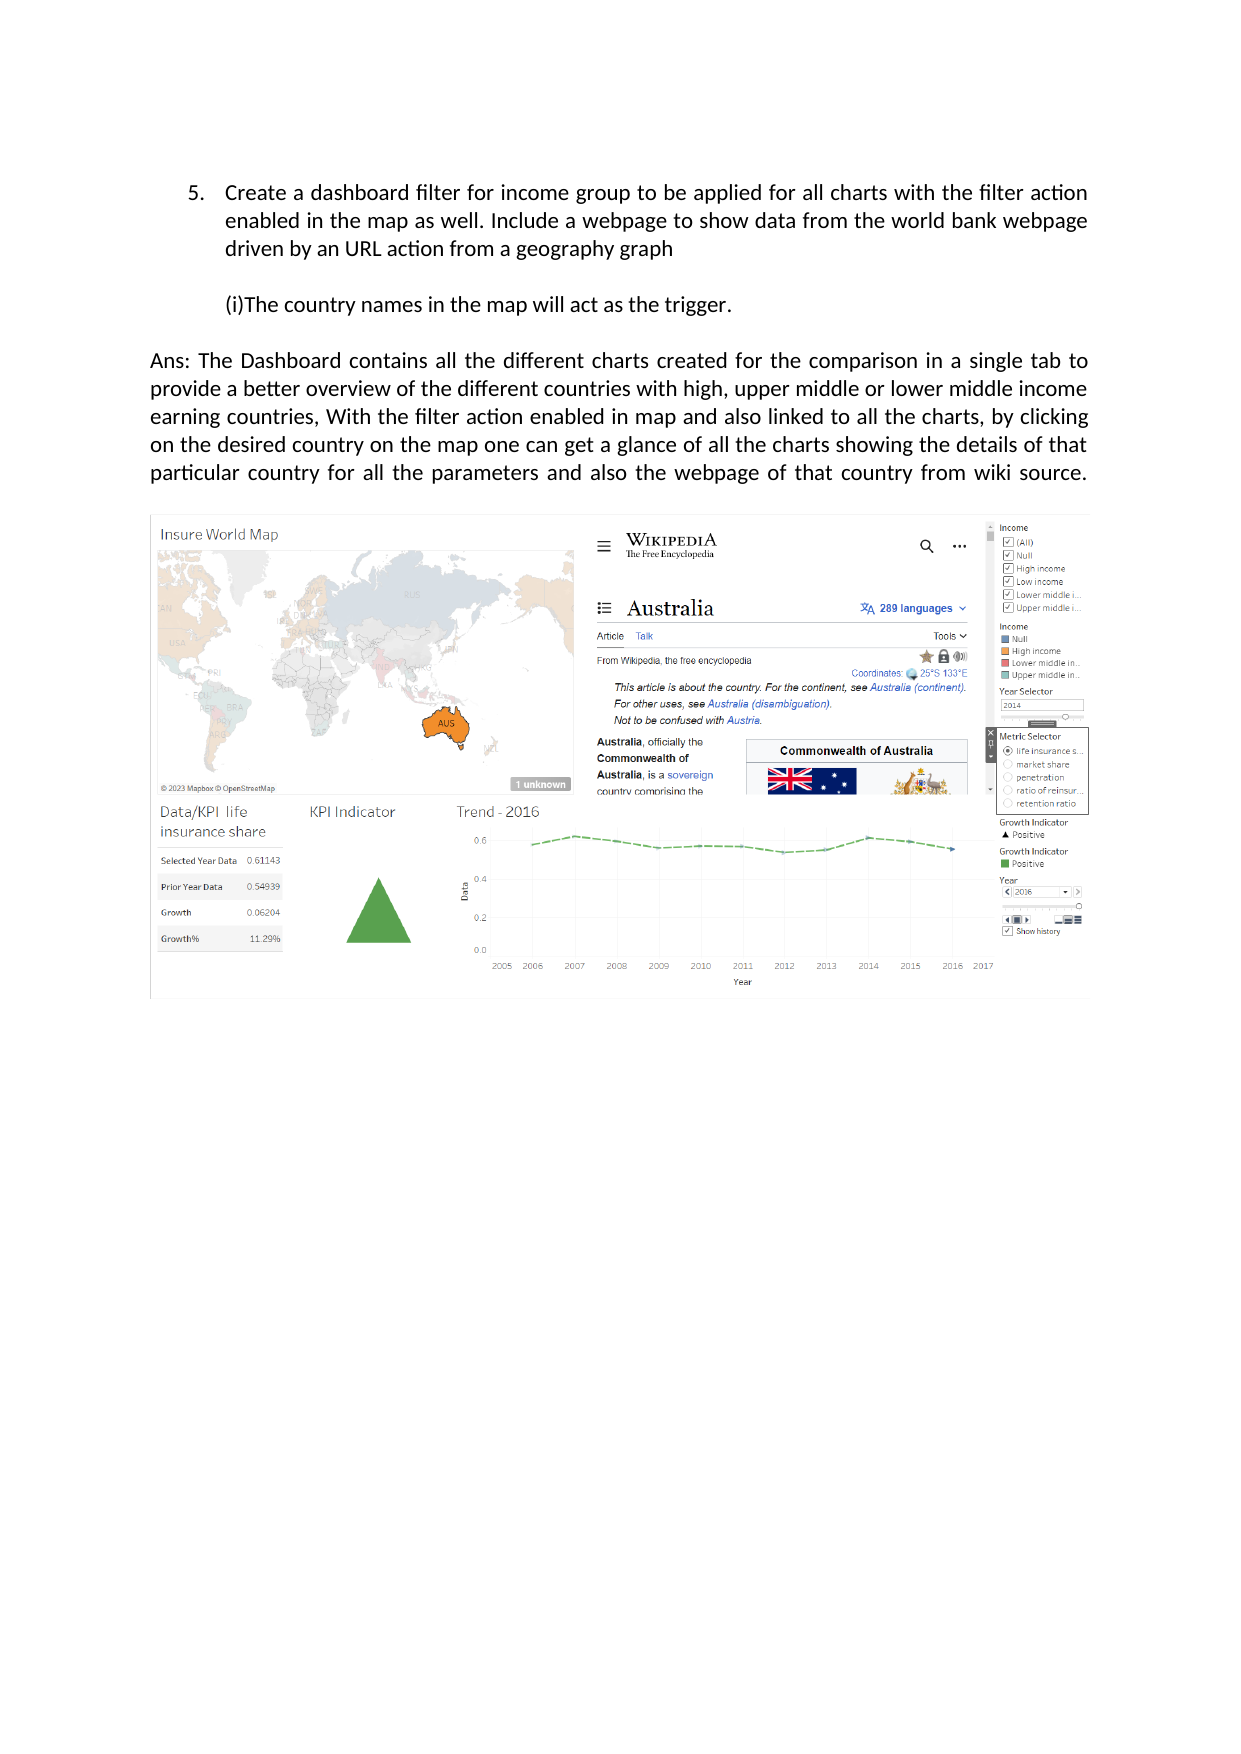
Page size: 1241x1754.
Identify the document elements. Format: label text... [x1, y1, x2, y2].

list Create a dashboard filter for income group to be applied for all charts with the filter action enabled in the map as well. Include a webpage to show data from the world bank webpage driven by an URL action from a geography graph [187, 178, 1090, 262]
list (i)The country names in the map will act as the trigger. [225, 290, 1090, 318]
text Ans: The Dashboard contains all the different charts created for the comparison in a single tab to provide a better overview of the different countries with high, upper middle or lower middle income earning countries, With the filter action enabled in map and also linked to all the charts, by clicking on the desired country on the map one can get a glance of all the charts showing the details of that particular country for all the parameters and also the webpage of that country from wiki source. [150, 346, 1090, 514]
